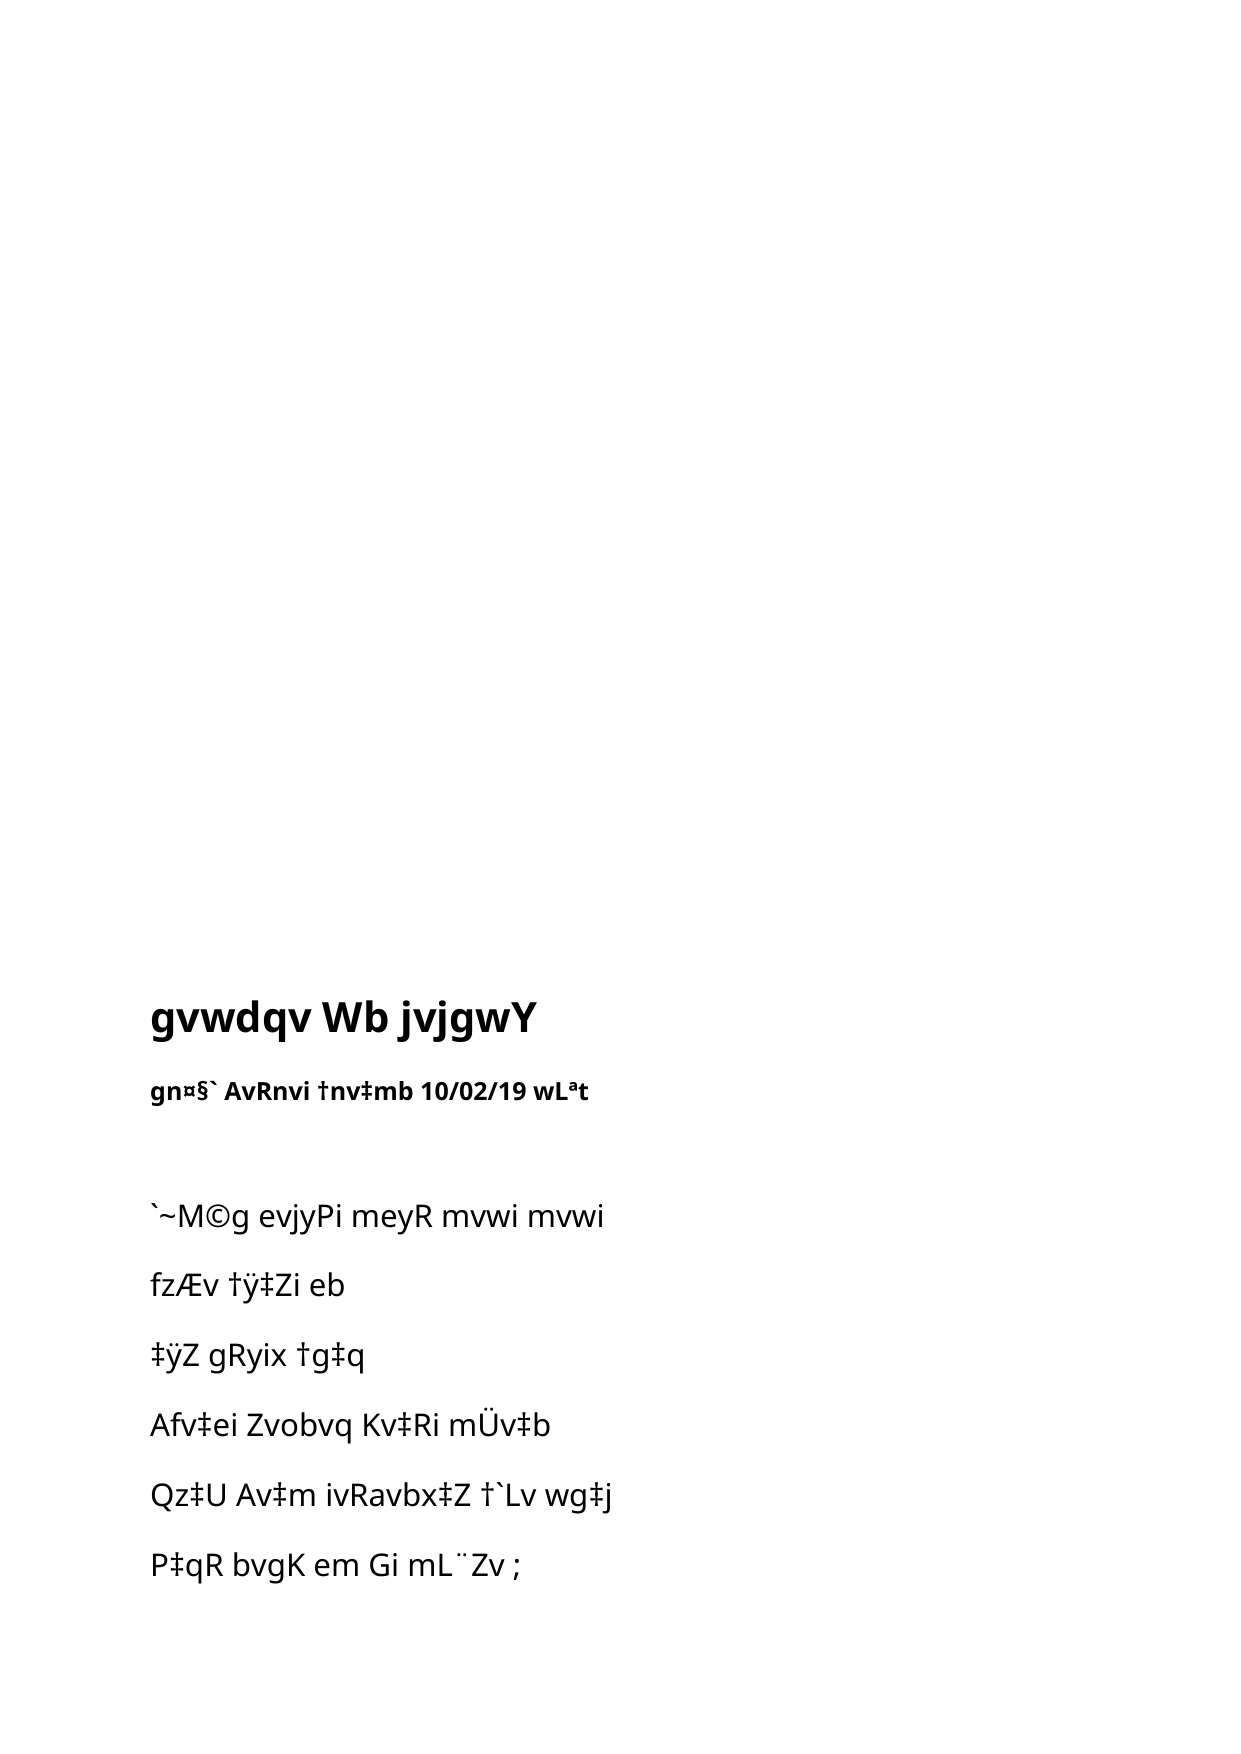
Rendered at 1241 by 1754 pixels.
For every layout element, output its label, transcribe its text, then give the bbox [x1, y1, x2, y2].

text gn¤§` AvRnvi †nv‡mb 10/02/19 wLªt [150, 1073, 1090, 1108]
text `~M©g evjyPi meyR mvwi mvwi [150, 1193, 1090, 1236]
text ‡ÿZ gRyix †g‡q [150, 1333, 1090, 1376]
text Qz‡U Av‡m ivRavbx‡Z †`Lv wg‡j [150, 1473, 1090, 1515]
text gvwdqv Wb jvjgwY [150, 987, 1090, 1044]
text Afv‡ei Zvobvq Kv‡Ri mÜv‡b [150, 1403, 1090, 1446]
text fzÆv †ÿ‡Zi eb [150, 1263, 1090, 1306]
text P‡qR bvgK em Gi mL¨Zv ; [150, 1542, 1090, 1585]
